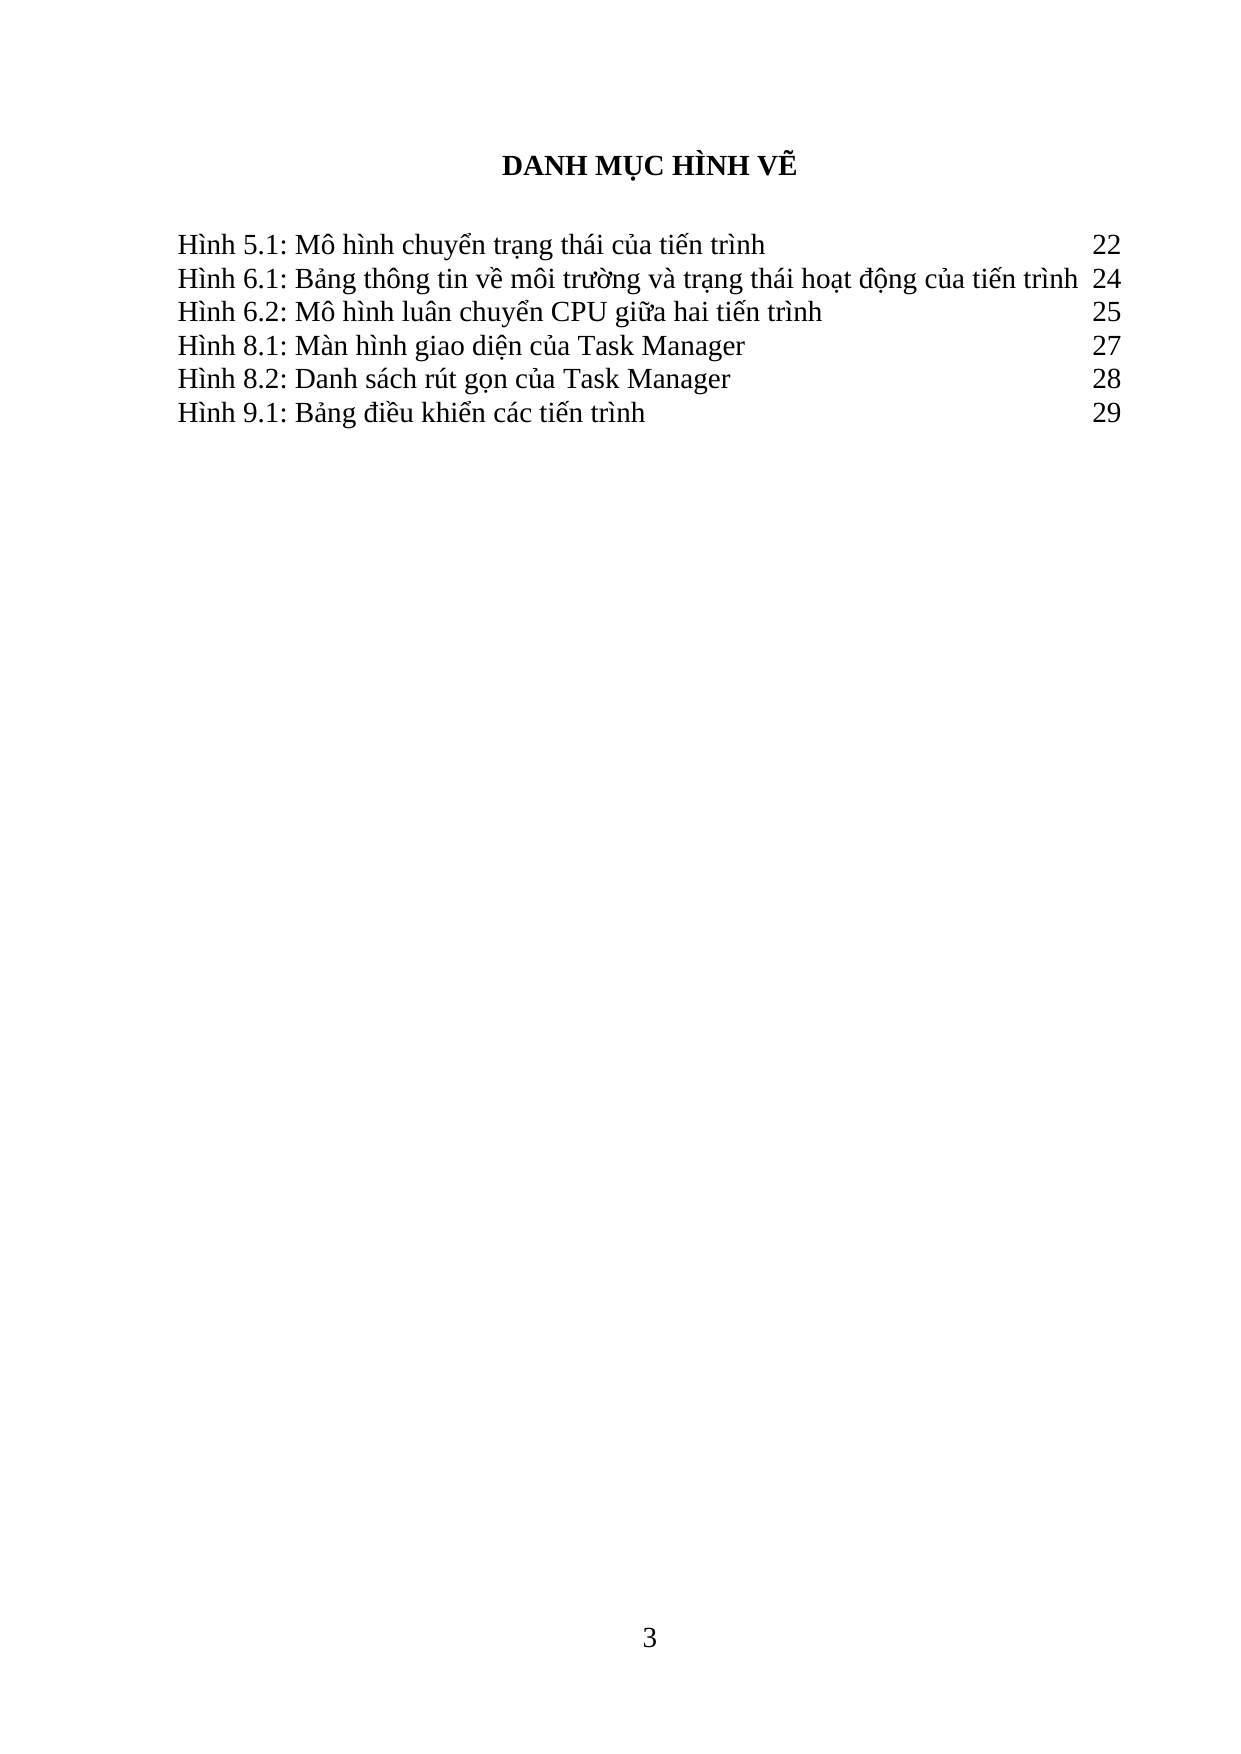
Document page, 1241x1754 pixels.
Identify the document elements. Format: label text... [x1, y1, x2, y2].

subtitle DANH MỤC HÌNH VẼ [177, 148, 1122, 181]
